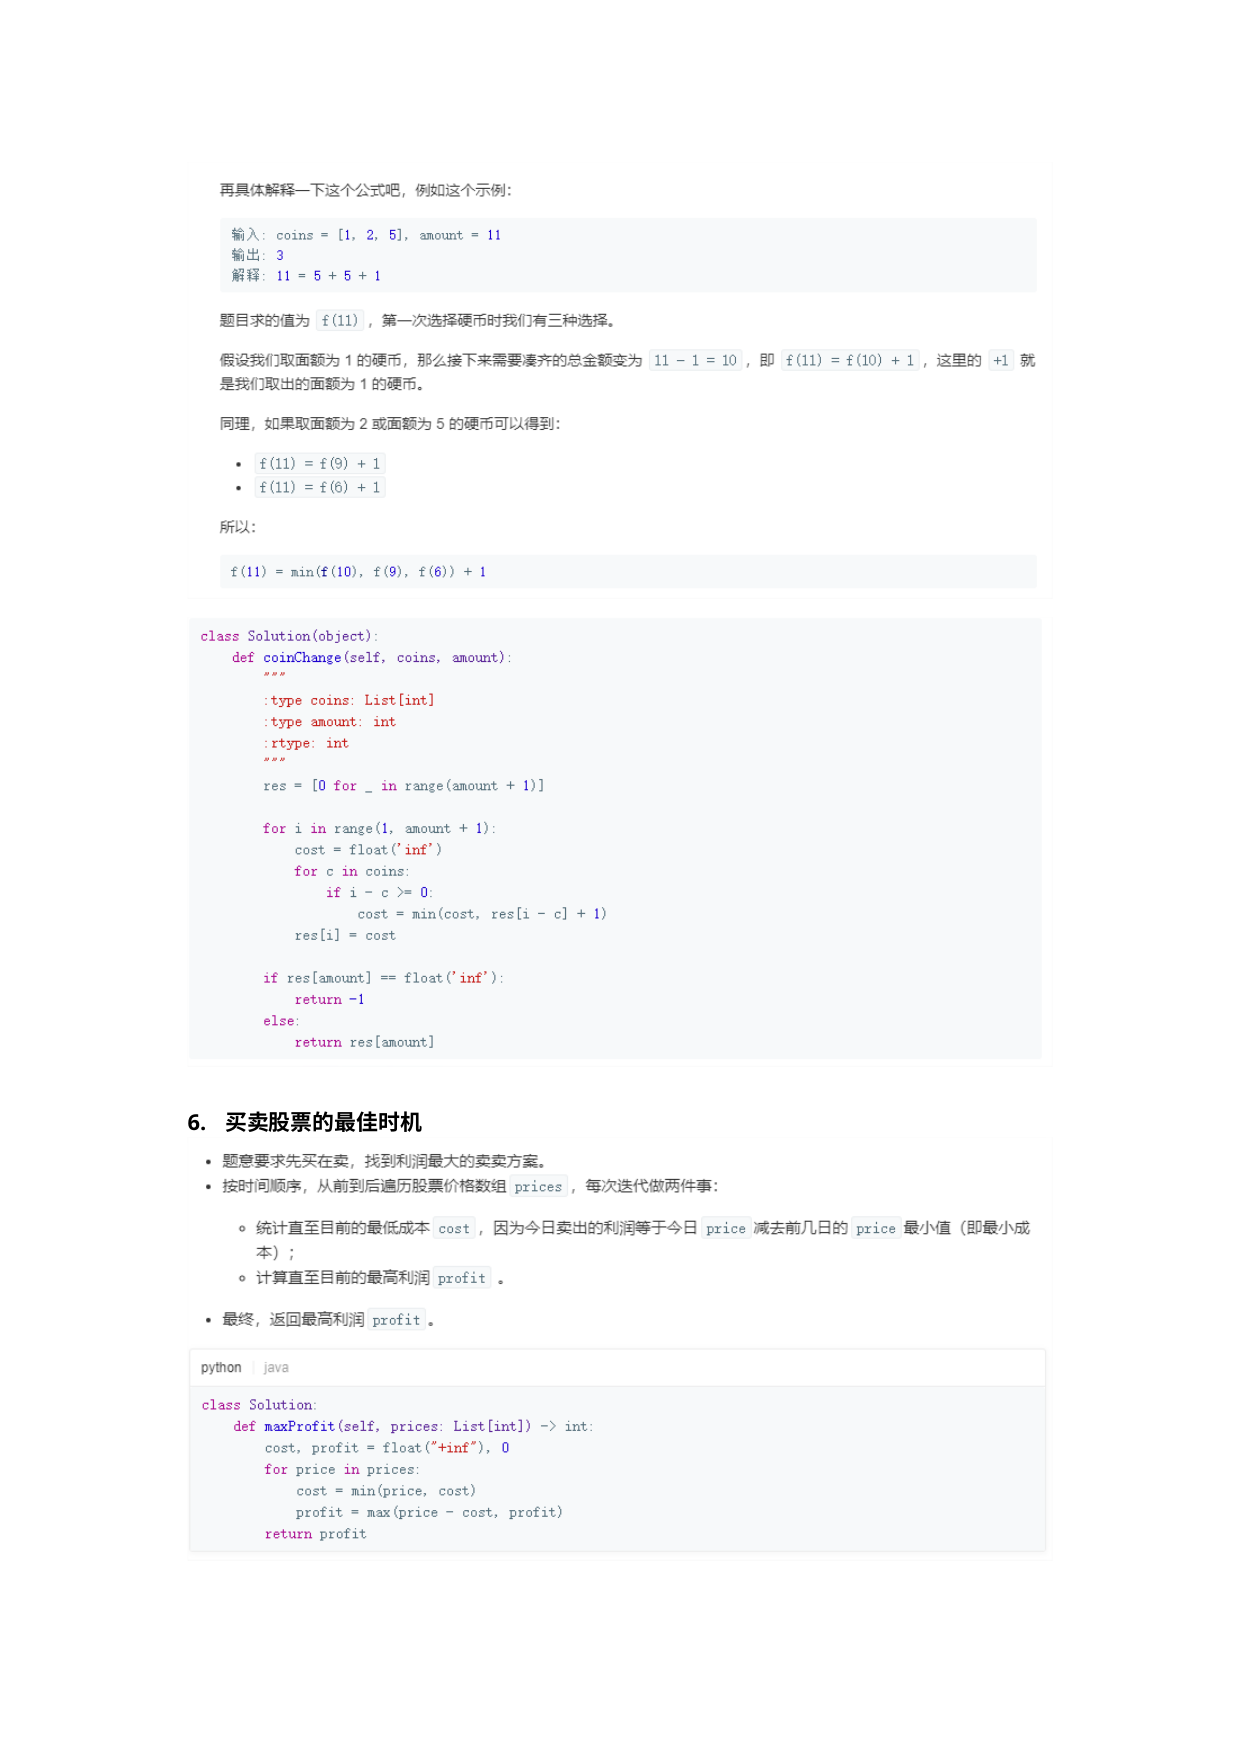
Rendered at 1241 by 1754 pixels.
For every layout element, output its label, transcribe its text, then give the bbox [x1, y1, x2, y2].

list 买卖股票的最佳时机 [187, 1104, 1053, 1137]
picture [187, 162, 1053, 599]
picture [187, 617, 1053, 1067]
picture [187, 1137, 1053, 1561]
